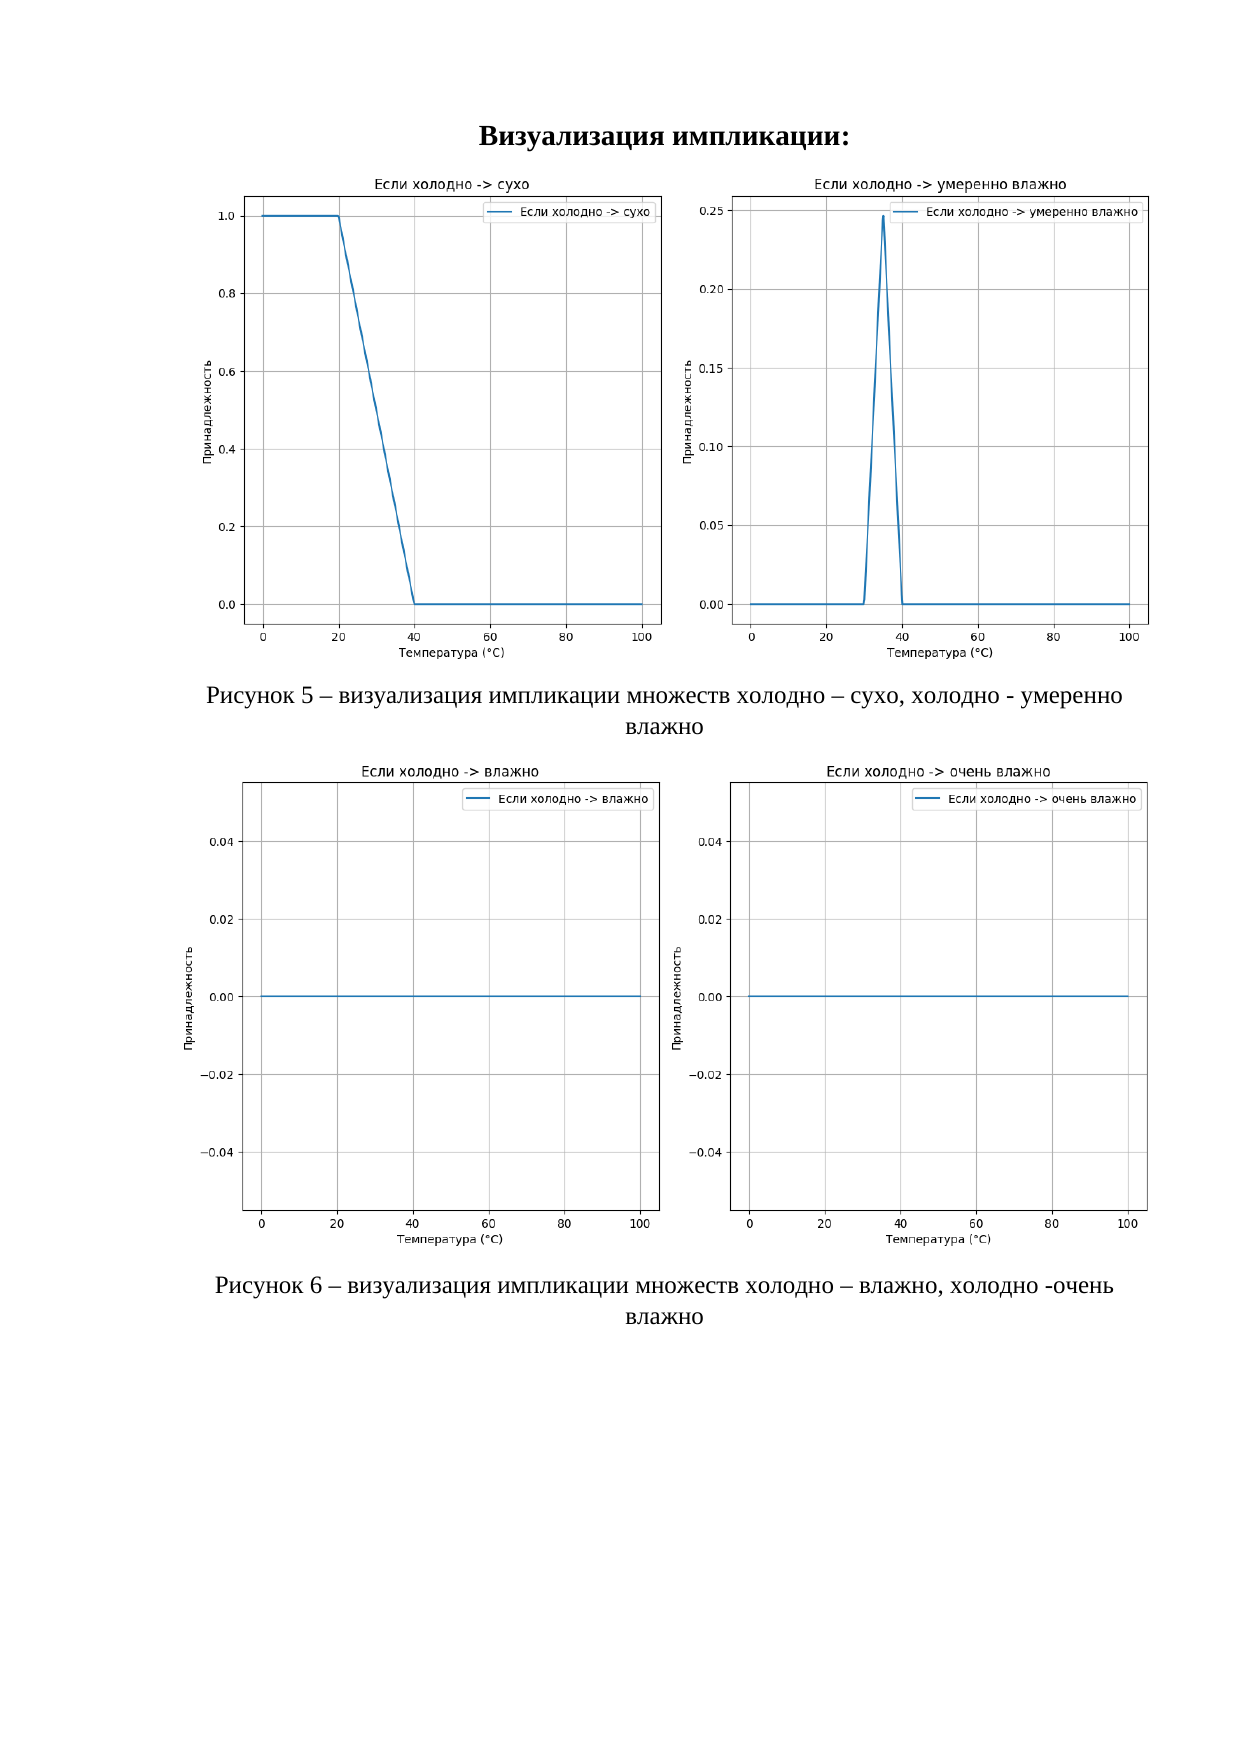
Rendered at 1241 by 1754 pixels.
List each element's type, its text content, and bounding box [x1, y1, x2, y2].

text Рисунок 6 – визуализация импликации множеств холодно – влажно, холодно -очень влажно [177, 1270, 1152, 1330]
text Рисунок 5 – визуализация импликации множеств холодно – сухо, холодно - умеренно влажно [177, 680, 1152, 740]
text Визуализация импликации: [177, 118, 1152, 152]
picture [177, 759, 1152, 1252]
picture [177, 171, 1152, 662]
